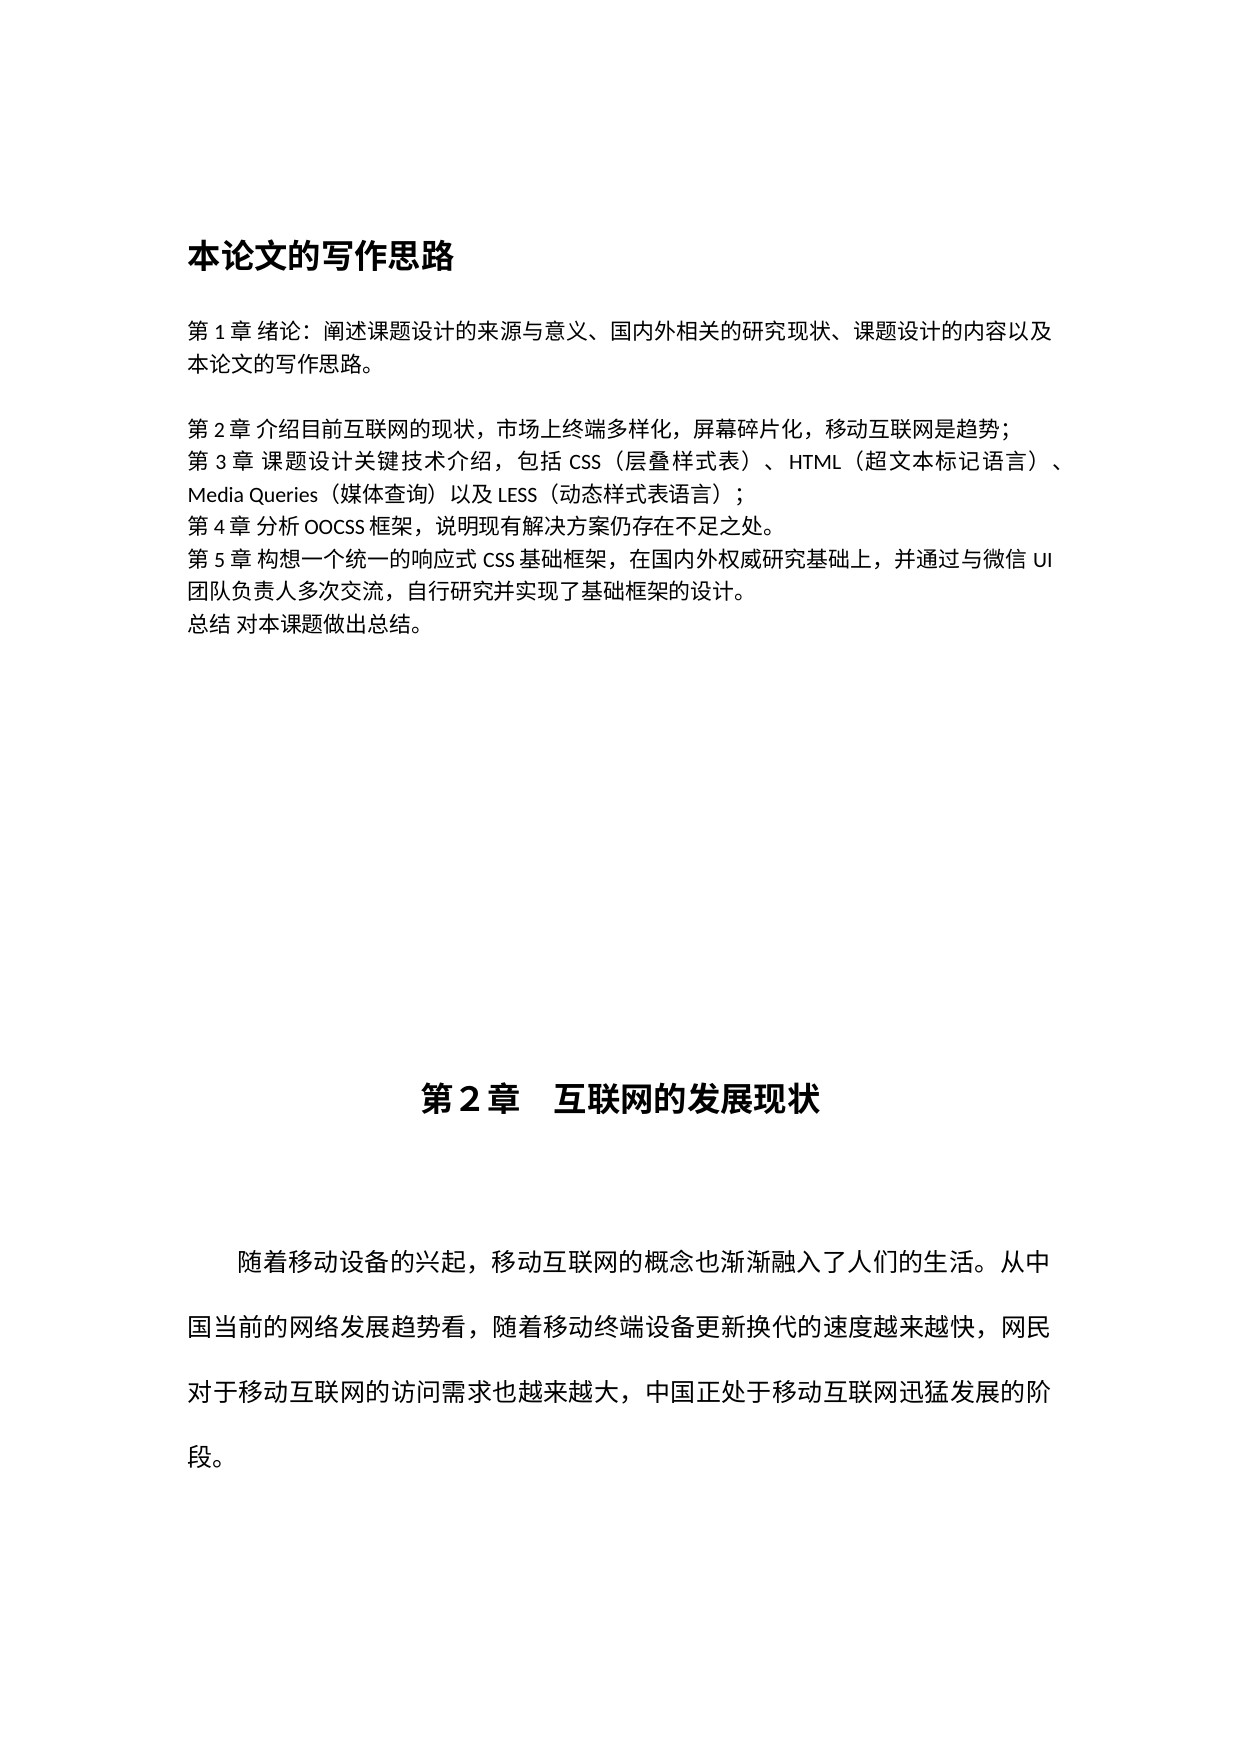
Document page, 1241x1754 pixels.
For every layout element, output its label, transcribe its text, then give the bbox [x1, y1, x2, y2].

subtitle 第２章 互联网的发展现状 [187, 1064, 1053, 1129]
text 第2章 介绍目前互联网的现状，市场上终端多样化，屏幕碎片化，移动互联网是趋势； [187, 411, 1053, 444]
text 总结 对本课题做出总结。 [187, 606, 1053, 639]
text 第5章 构想一个统一的响应式CSS基础框架，在国内外权威研究基础上，并通过与微信UI团队负责人多次交流，自行研究并实现了基础框架的设计。 [187, 541, 1053, 606]
text 随着移动设备的兴起，移动互联网的概念也渐渐融入了人们的生活。从中国当前的网络发展趋势看，随着移动终端设备更新换代的速度越来越快，网民对于移动互联网的访问需求也越来越大，中国正处于移动互联网迅猛发展的阶段。 [187, 1228, 1053, 1488]
text 第3章 课题设计关键技术介绍，包括CSS（层叠样式表）、HTML（超文本标记语言）、Media Queries（媒体查询）以及LESS（动态样式表语言）； [187, 444, 1053, 509]
subtitle 本论文的写作思路 [187, 222, 1053, 287]
text 第1章 绪论：阐述课题设计的来源与意义、国内外相关的研究现状、课题设计的内容以及本论文的写作思路。 [187, 314, 1053, 379]
text 第4章 分析OOCSS框架，说明现有解决方案仍存在不足之处。 [187, 509, 1053, 541]
